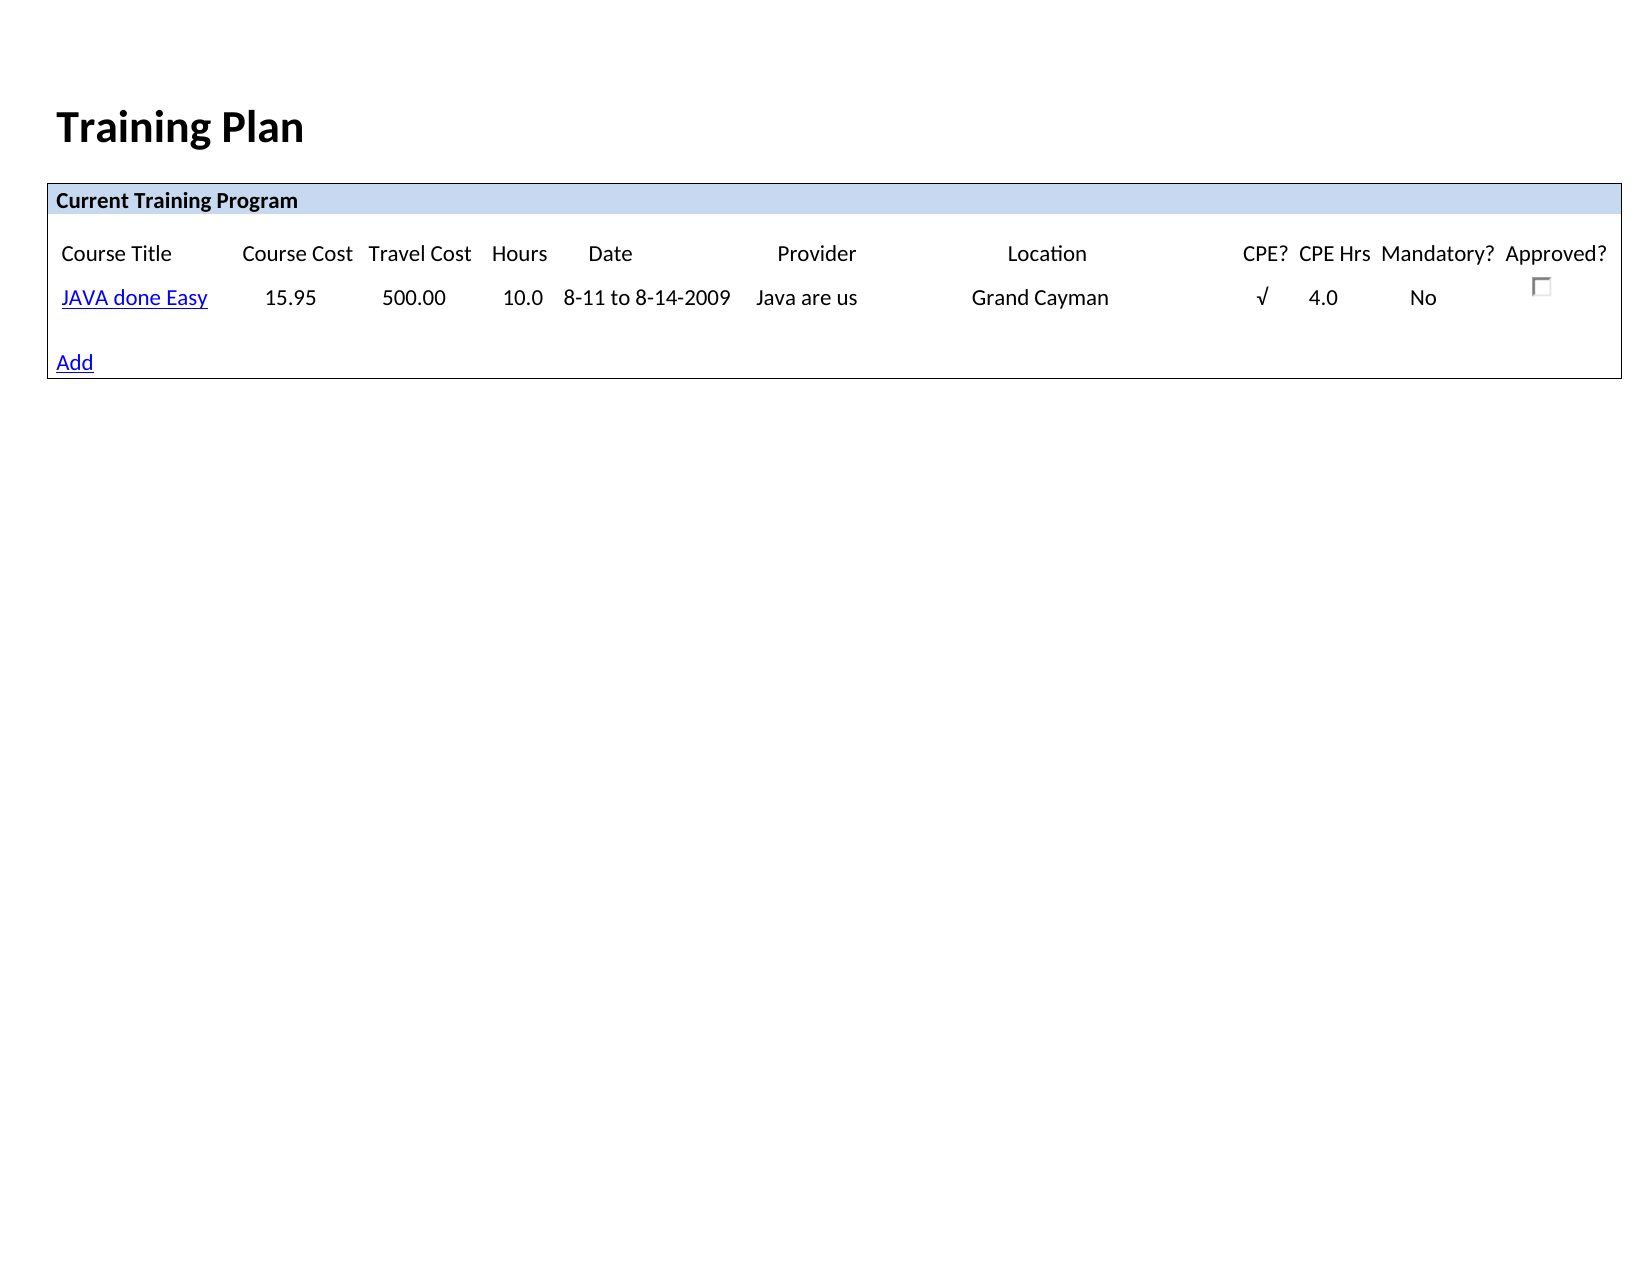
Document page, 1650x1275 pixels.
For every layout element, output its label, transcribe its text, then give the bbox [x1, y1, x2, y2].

text Course Title Course Cost Travel Cost Hours Date Provider Location CPE? CPE Hrs Mandatory? Approved? [48, 236, 1621, 267]
text Add [48, 345, 1621, 378]
text Current Training Program [48, 184, 1621, 214]
text Training Plan [56, 98, 1612, 154]
text JAVA done Easy 15.95 500.00 10.0 8-11 to 8-14-2009 Java are us √ 4.0 No [48, 268, 1621, 311]
